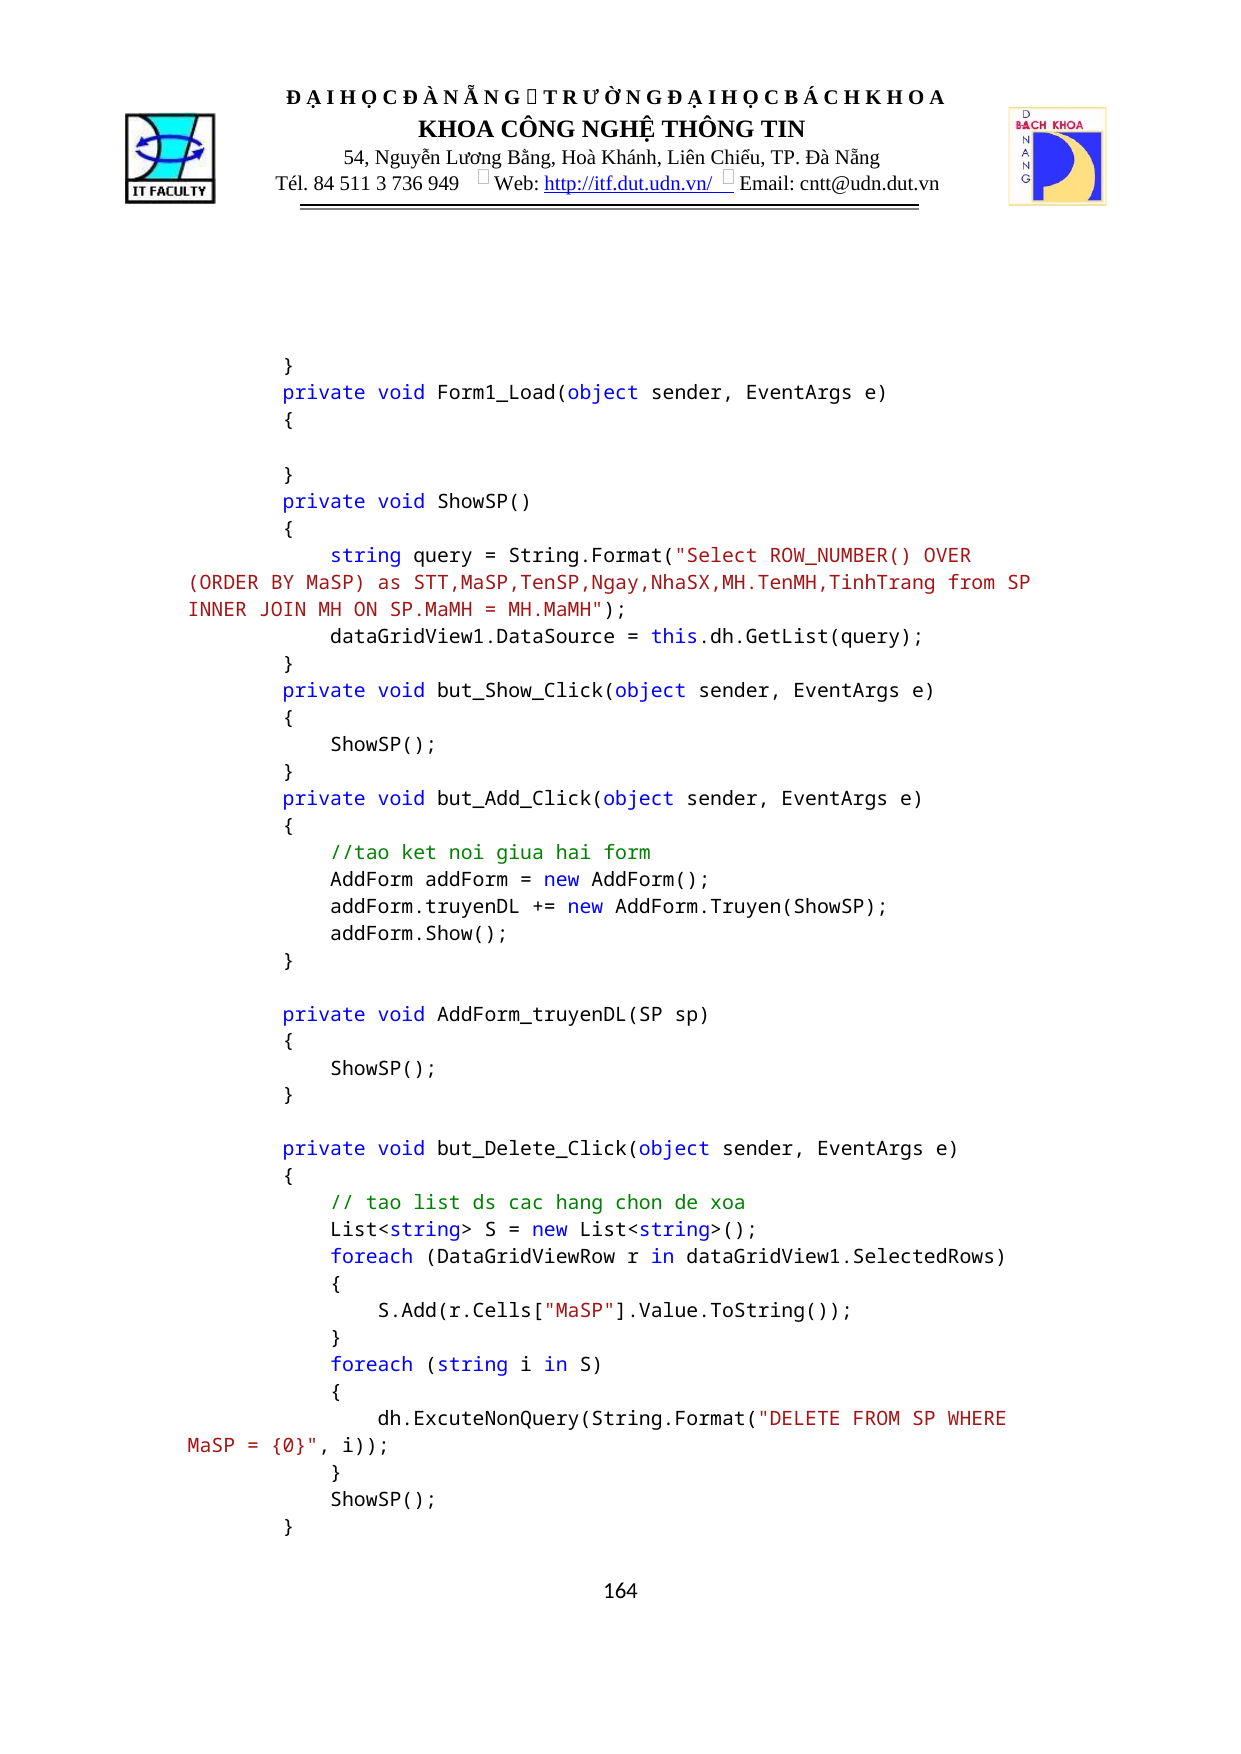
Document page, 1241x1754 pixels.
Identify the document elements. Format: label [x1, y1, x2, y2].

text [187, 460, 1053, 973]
picture [124, 112, 217, 205]
picture [475, 164, 508, 188]
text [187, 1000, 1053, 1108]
picture [1008, 107, 1107, 206]
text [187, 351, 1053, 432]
picture [720, 164, 753, 188]
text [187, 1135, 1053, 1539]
